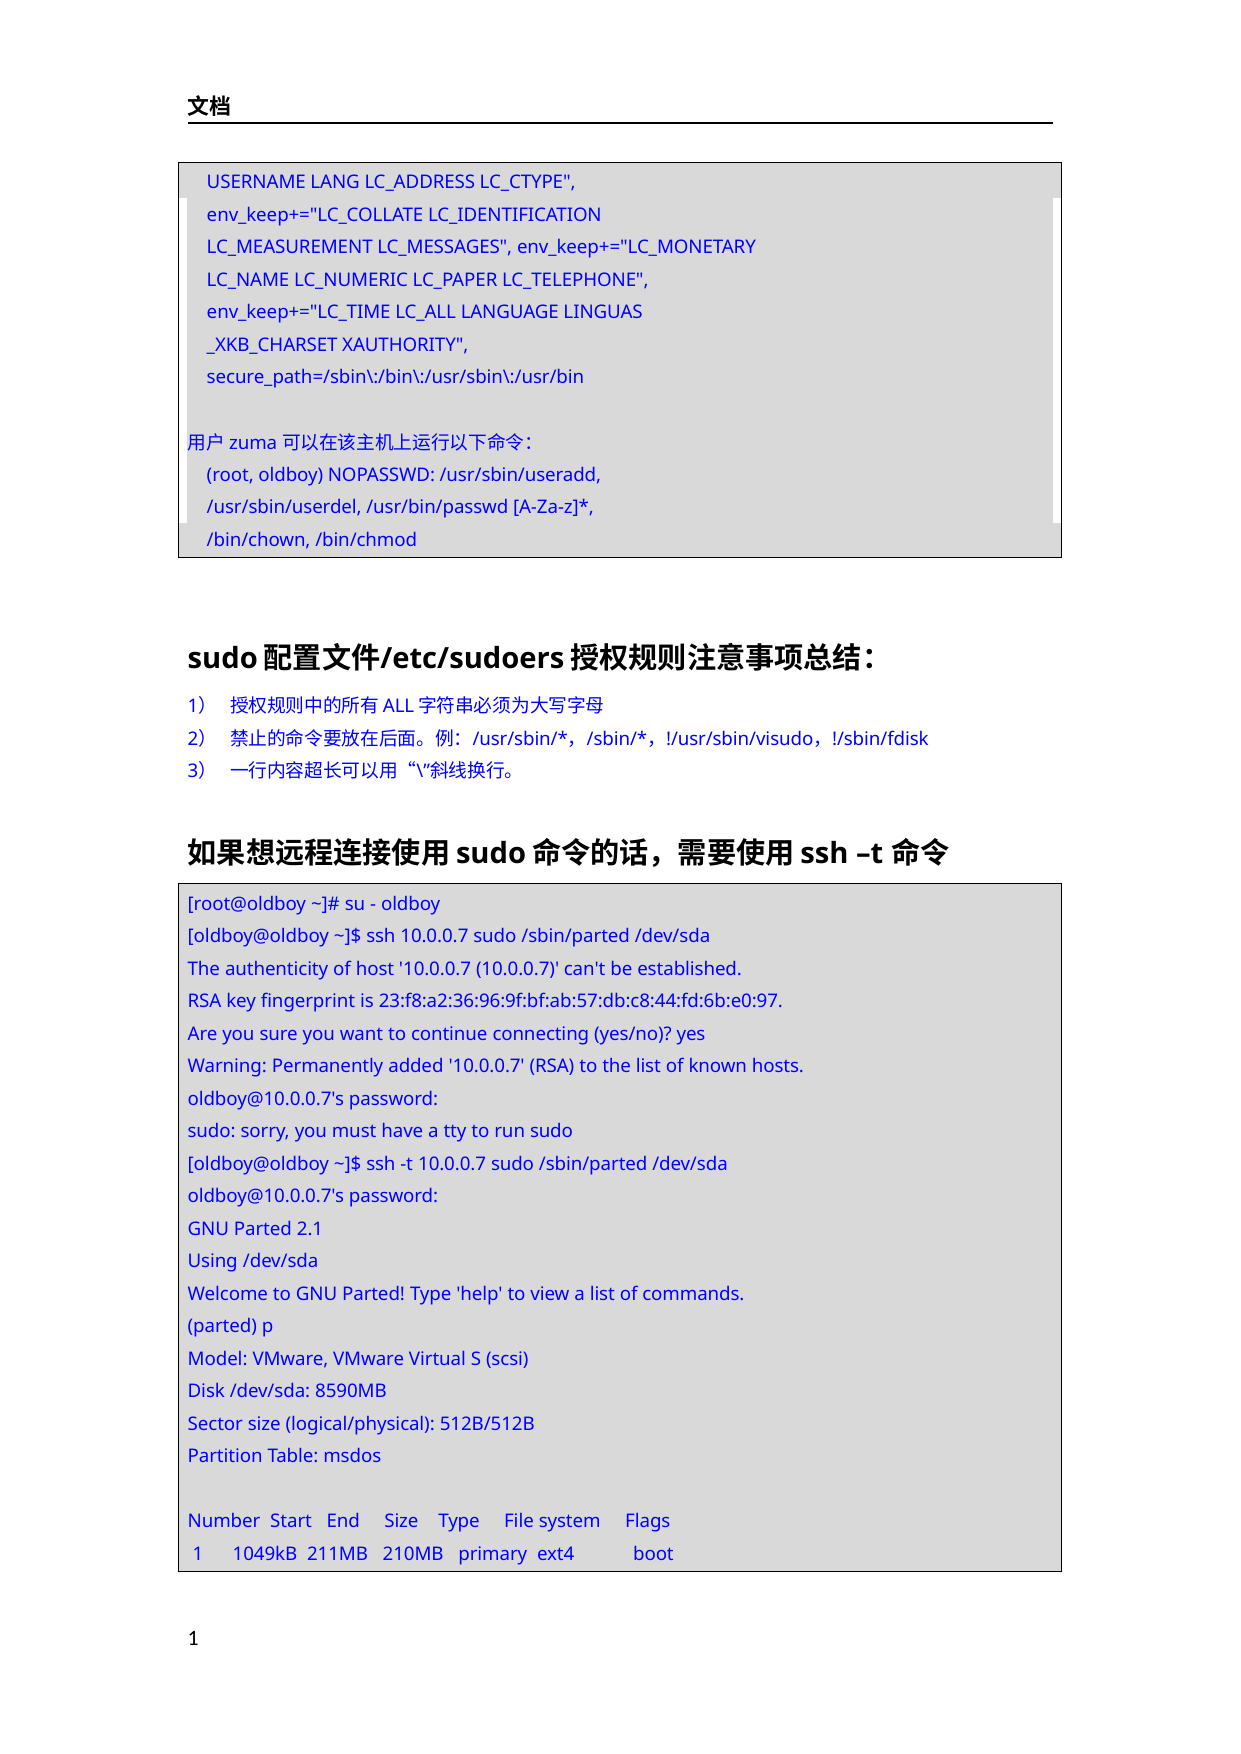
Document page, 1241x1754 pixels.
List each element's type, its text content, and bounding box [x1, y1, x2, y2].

list 授权规则中的所有ALL字符串必须为大写字母 [187, 688, 1053, 721]
text env_keep+="LC_COLLATE LC_IDENTIFICATION [187, 198, 1053, 230]
text secure_path=/sbin\:/bin\:/usr/sbin\:/usr/bin [187, 360, 1053, 393]
text LC_MEASUREMENT LC_MESSAGES", env_keep+="LC_MONETARY [187, 230, 1053, 263]
text /usr/sbin/userdel, /usr/bin/passwd [A-Za-z]*, [187, 490, 1053, 519]
text (root, oldboy) NOPASSWD: /usr/sbin/useradd, [187, 458, 1053, 490]
text USERNAME LANG LC_ADDRESS LC_CTYPE", [179, 163, 1061, 198]
text LC_NAME LC_NUMERIC LC_PAPER LC_TELEPHONE", [187, 263, 1053, 295]
text /bin/chown, /bin/chmod [179, 519, 1061, 557]
text env_keep+="LC_TIME LC_ALL LANGUAGE LINGUAS [187, 295, 1053, 328]
text sudo配置文件/etc/sudoers授权规则注意事项总结： [187, 623, 1053, 688]
text 用户 zuma 可以在该主机上运行以下命令： [187, 425, 1053, 458]
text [179, 884, 1061, 1571]
text _XKB_CHARSET XAUTHORITY", [187, 328, 1053, 360]
list 一行内容超长可以用“\”斜线换行。 [187, 753, 1053, 786]
text 如果想远程连接使用sudo命令的话，需要使用ssh –t 命令 [187, 818, 1053, 883]
list 禁止的命令要放在后面。例：/usr/sbin/*，/sbin/*，!/usr/sbin/visudo，!/sbin/fdisk [187, 721, 1053, 753]
